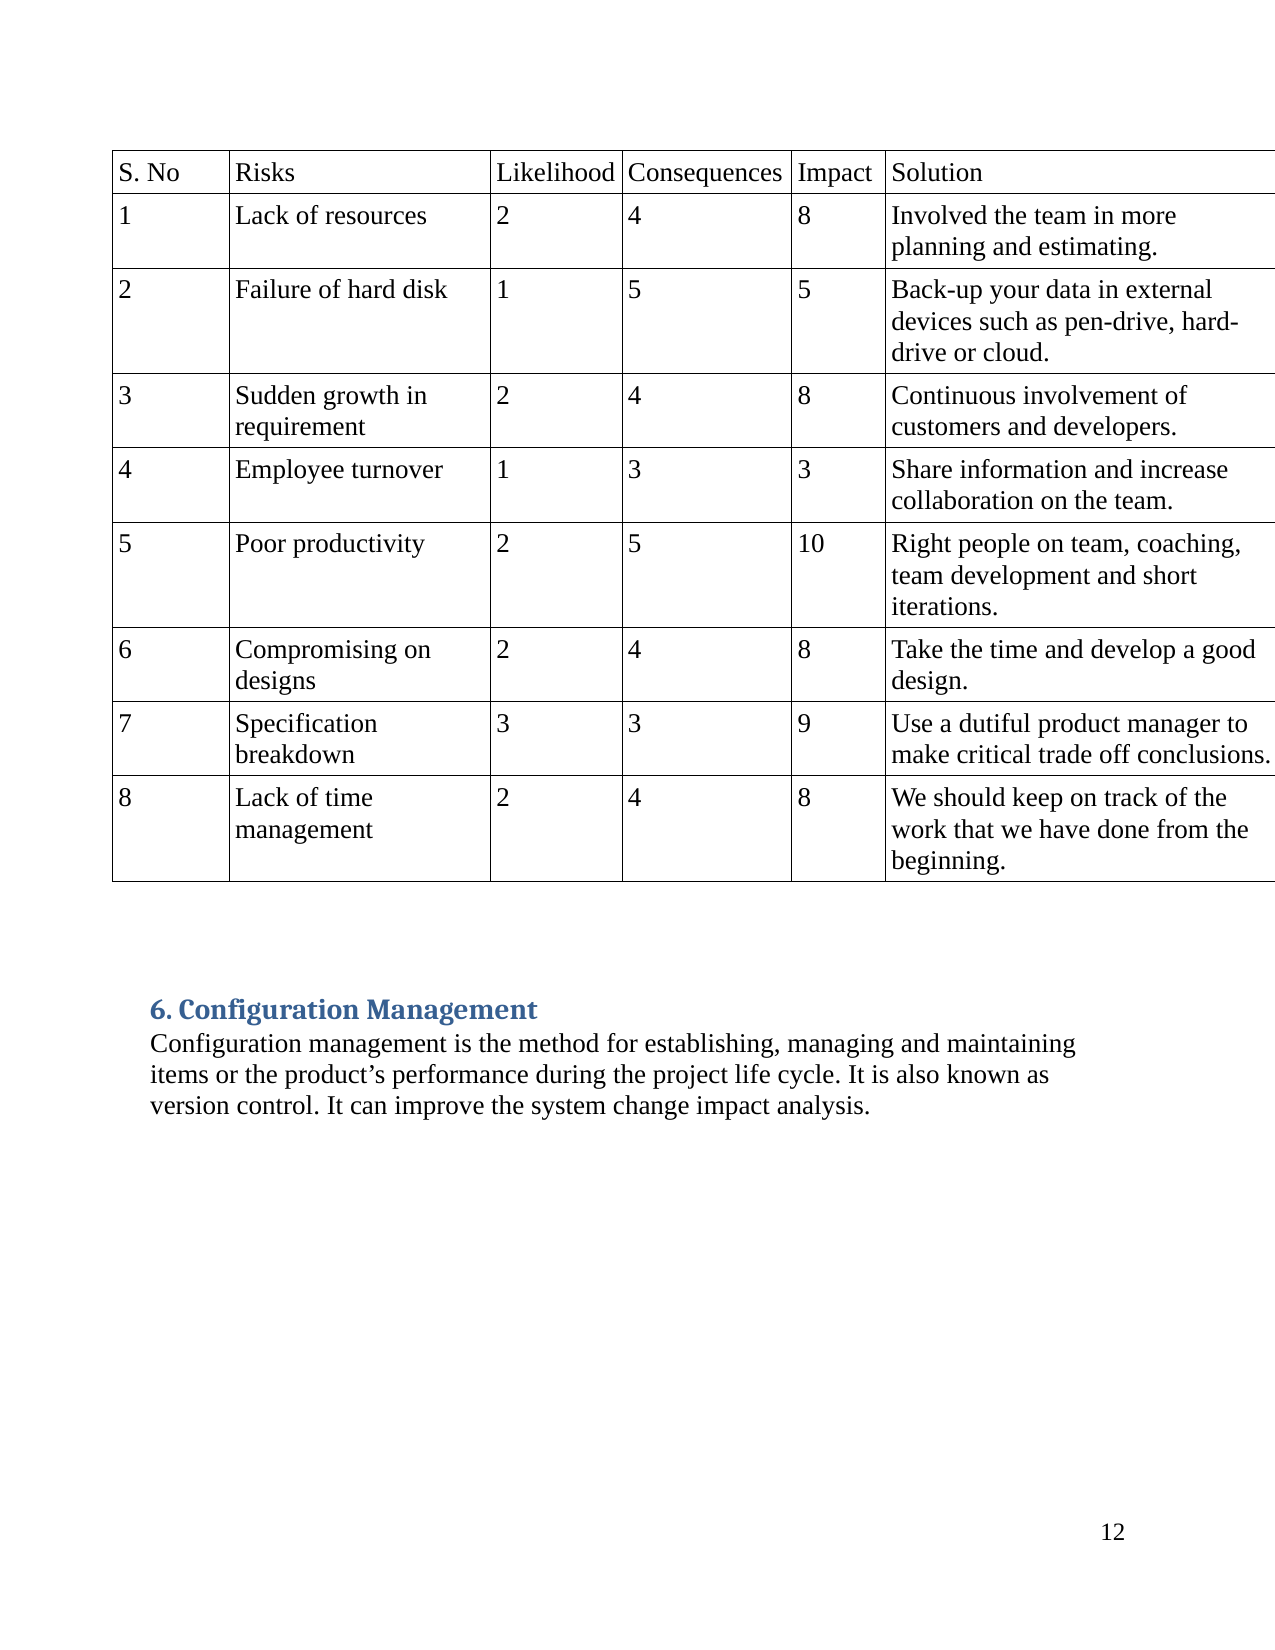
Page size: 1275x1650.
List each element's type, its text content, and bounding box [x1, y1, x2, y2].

table_cell 8 [792, 776, 885, 881]
table_header Solution [886, 151, 1275, 193]
table_header Consequences [623, 151, 791, 193]
table_cell 3 [792, 448, 885, 521]
table_cell 10 [792, 523, 885, 627]
table_cell 6 [113, 628, 229, 701]
table_cell 2 [491, 374, 622, 447]
table_cell 5 [792, 269, 885, 373]
table_header S. No [113, 151, 229, 193]
table_cell 8 [792, 194, 885, 267]
table_cell 1 [491, 269, 622, 373]
table_cell We should keep on track of the work that we have done from the beginning. [886, 776, 1275, 881]
table_cell 4 [623, 374, 791, 447]
table_header Likelihood [491, 151, 622, 193]
table_cell 2 [491, 194, 622, 267]
table_header Risks [230, 151, 490, 193]
table_cell 7 [113, 702, 229, 775]
table_cell Right people on team, coaching, team development and short iterations. [886, 523, 1275, 627]
table_cell 5 [623, 269, 791, 373]
table_cell 2 [491, 628, 622, 701]
table_cell Involved the team in more planning and estimating. [886, 194, 1275, 267]
subtitle 6. Configuration Management [150, 993, 1125, 1027]
table_cell 4 [113, 448, 229, 521]
table_cell 4 [623, 776, 791, 881]
table_cell Failure of hard disk [230, 269, 490, 373]
table_cell 1 [113, 194, 229, 267]
table_cell 2 [491, 523, 622, 627]
table_cell 9 [792, 702, 885, 775]
table_cell Continuous involvement of customers and developers. [886, 374, 1275, 447]
table_cell 1 [491, 448, 622, 521]
table_cell Share information and increase collaboration on the team. [886, 448, 1275, 521]
table_cell Employee turnover [230, 448, 490, 521]
table_cell 8 [792, 628, 885, 701]
table_cell Lack of time management [230, 776, 490, 881]
table_cell Specification breakdown [230, 702, 490, 775]
table_cell Use a dutiful product manager to make critical trade off conclusions. [886, 702, 1275, 775]
table_cell 4 [623, 194, 791, 267]
table_cell Back-up your data in external devices such as pen-drive, hard-drive or cloud. [886, 269, 1275, 373]
table_cell 3 [491, 702, 622, 775]
table_cell 2 [491, 776, 622, 881]
table_cell 3 [623, 702, 791, 775]
table_cell Sudden growth in requirement [230, 374, 490, 447]
table_cell 8 [792, 374, 885, 447]
table_cell 5 [623, 523, 791, 627]
table_cell 2 [113, 269, 229, 373]
table_cell 3 [623, 448, 791, 521]
table_header Impact [792, 151, 885, 193]
table_cell 3 [113, 374, 229, 447]
table_cell 5 [113, 523, 229, 627]
table_cell Take the time and develop a good design. [886, 628, 1275, 701]
table_cell 8 [113, 776, 229, 881]
table_cell Poor productivity [230, 523, 490, 627]
table_cell 4 [623, 628, 791, 701]
table_cell Compromising on designs [230, 628, 490, 701]
table_cell Lack of resources [230, 194, 490, 267]
text Configuration management is the method for establishing, managing and maintaining items or the product’s performance during the project life cycle. It is also known as version control. It can improve the system change impact analysis. [150, 1027, 1125, 1121]
